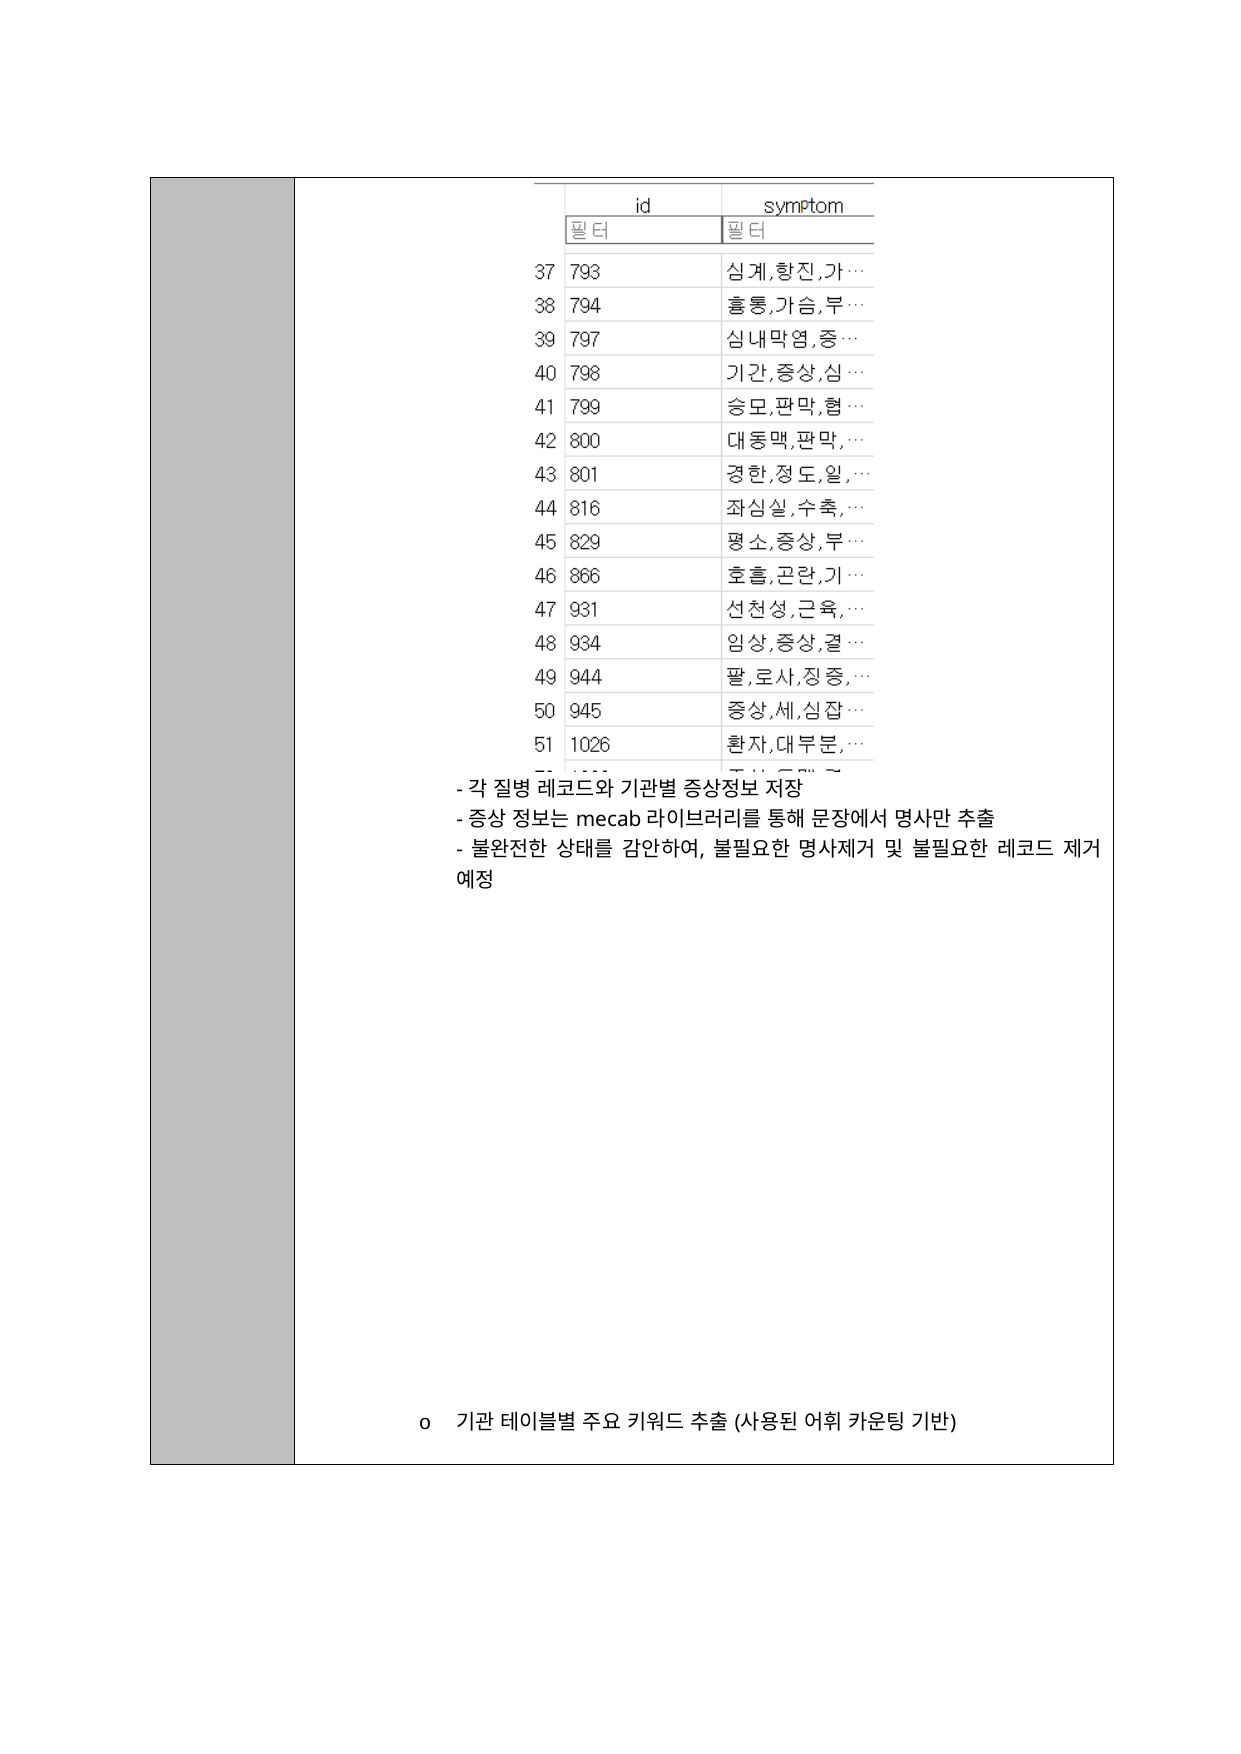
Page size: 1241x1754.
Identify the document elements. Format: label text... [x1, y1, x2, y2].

picture [533, 178, 874, 772]
table_cell 내용 [151, 178, 294, 1464]
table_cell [295, 178, 1113, 1464]
